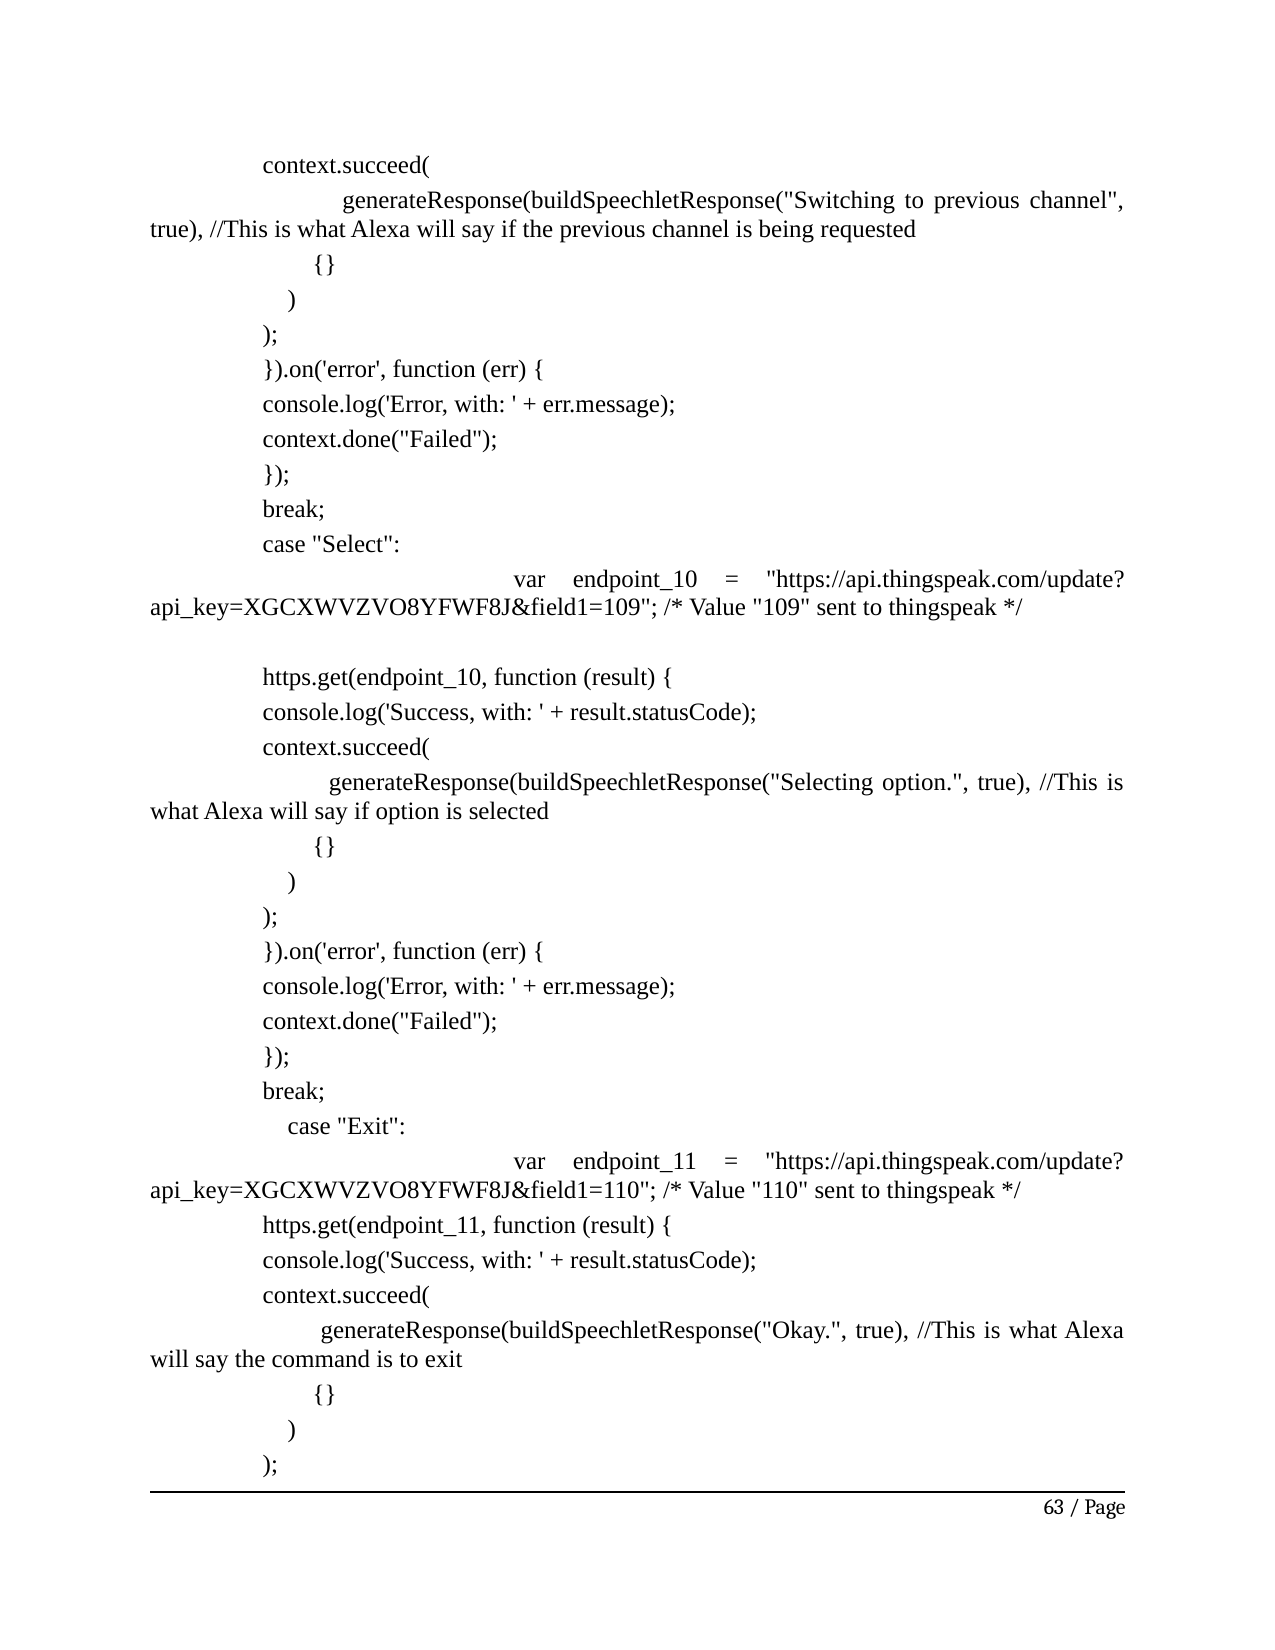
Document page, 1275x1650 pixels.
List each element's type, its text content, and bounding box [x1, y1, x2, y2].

text console.log('Error, with: ' + err.message); [150, 971, 1125, 1000]
text console.log('Error, with: ' + err.message); [150, 389, 1125, 417]
text case "Select": [150, 529, 1125, 557]
text ) [150, 866, 1125, 895]
text ) [150, 1414, 1125, 1442]
text {} [150, 831, 1125, 860]
text generateResponse(buildSpeechletResponse("Selecting option.", true), //This is what Alexa will say if option is selected [150, 767, 1125, 825]
text console.log('Success, with: ' + result.statusCode); [150, 1245, 1125, 1274]
text {} [150, 1379, 1125, 1407]
text {} [150, 249, 1125, 277]
text ); [150, 319, 1125, 347]
text console.log('Success, with: ' + result.statusCode); [150, 697, 1125, 726]
text generateResponse(buildSpeechletResponse("Okay.", true), //This is what Alexa will say the command is to exit [150, 1315, 1125, 1372]
text case "Exit": [150, 1111, 1125, 1140]
text context.succeed( [150, 150, 1125, 179]
text ); [150, 901, 1125, 930]
text https.get(endpoint_10, function (result) { [150, 662, 1125, 691]
text context.succeed( [150, 732, 1125, 761]
text var endpoint_10 = "https://api.thingspeak.com/update?api_key=XGCXWVZVO8YFWF8J&field1=109"; /* Value "109" sent to thingspeak */ [150, 564, 1125, 621]
text }); [150, 459, 1125, 487]
text generateResponse(buildSpeechletResponse("Switching to previous channel", true), //This is what Alexa will say if the previous channel is being requested [150, 185, 1125, 242]
text ); [150, 1449, 1125, 1477]
text context.done("Failed"); [150, 1006, 1125, 1035]
text var endpoint_11 = "https://api.thingspeak.com/update?api_key=XGCXWVZVO8YFWF8J&field1=110"; /* Value "110" sent to thingspeak */ [150, 1146, 1125, 1204]
text }).on('error', function (err) { [150, 354, 1125, 382]
text https.get(endpoint_11, function (result) { [150, 1210, 1125, 1239]
text }); [150, 1041, 1125, 1070]
text }).on('error', function (err) { [150, 936, 1125, 965]
text break; [150, 1076, 1125, 1105]
text break; [150, 494, 1125, 522]
text context.done("Failed"); [150, 424, 1125, 452]
text ) [150, 284, 1125, 312]
text context.succeed( [150, 1280, 1125, 1309]
